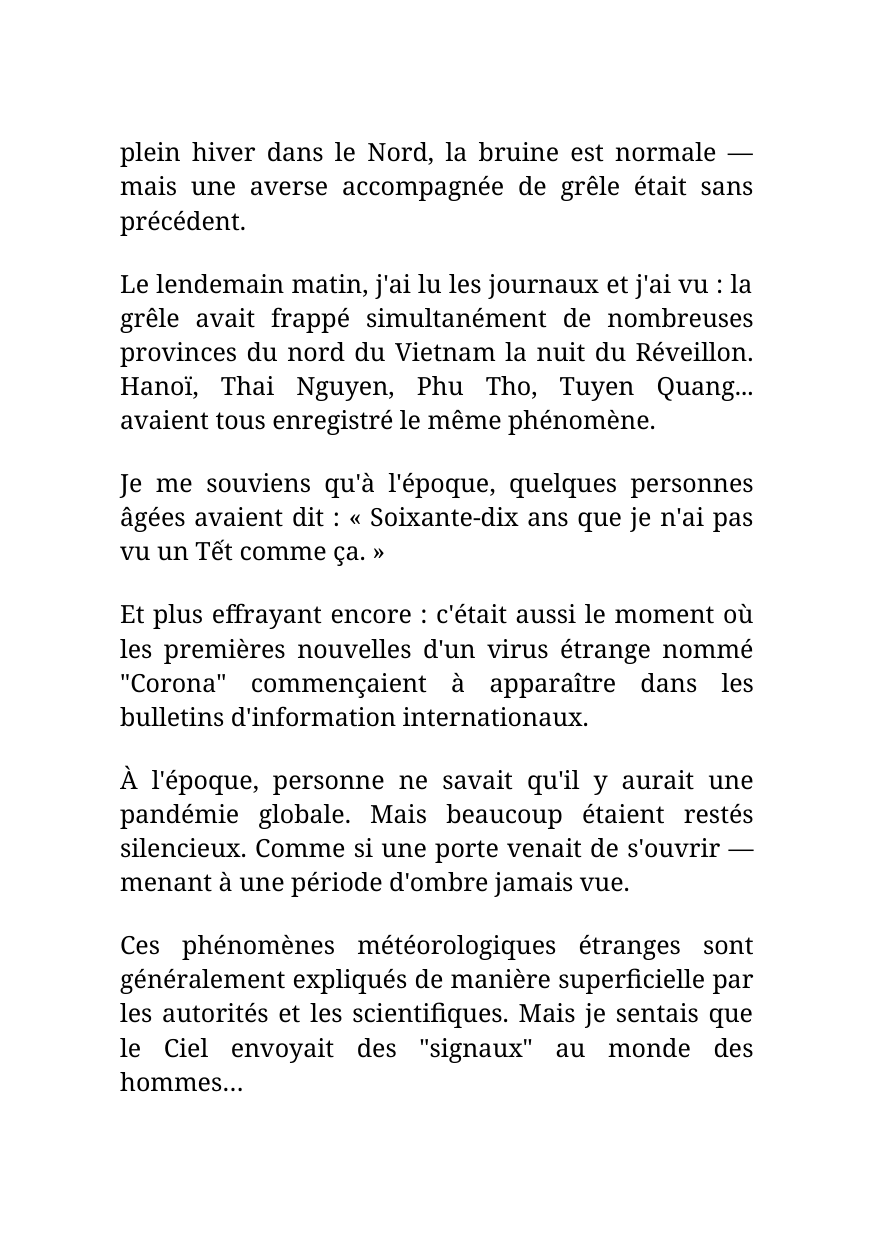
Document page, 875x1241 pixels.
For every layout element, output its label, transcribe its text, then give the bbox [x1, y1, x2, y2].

text Le lendemain matin, j'ai lu les journaux et j'ai vu : la grêle avait frappé simultanément de nombreuses provinces du nord du Vietnam la nuit du Réveillon. Hanoï, Thai Nguyen, Phu Tho, Tuyen Quang... avaient tous enregistré le même phénomène. [120, 266, 754, 437]
text Et plus effrayant encore : c'était aussi le moment où les premières nouvelles d'un virus étrange nommé "Corona" commençaient à apparaître dans les bulletins d'information internationaux. [120, 597, 754, 733]
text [120, 135, 754, 237]
text À l'époque, personne ne savait qu'il y aurait une pandémie globale. Mais beaucoup étaient restés silencieux. Comme si une porte venait de s'ouvrir — menant à une période d'ombre jamais vue. [120, 763, 754, 899]
text Je me souviens qu'à l'époque, quelques personnes âgées avaient dit : « Soixante-dix ans que je n'ai pas vu un Tết comme ça. » [120, 466, 754, 568]
text Ces phénomènes météorologiques étranges sont généralement expliqués de manière superficielle par les autorités et les scientifiques. Mais je sentais que le Ciel envoyait des "signaux" au monde des hommes… [120, 928, 754, 1098]
